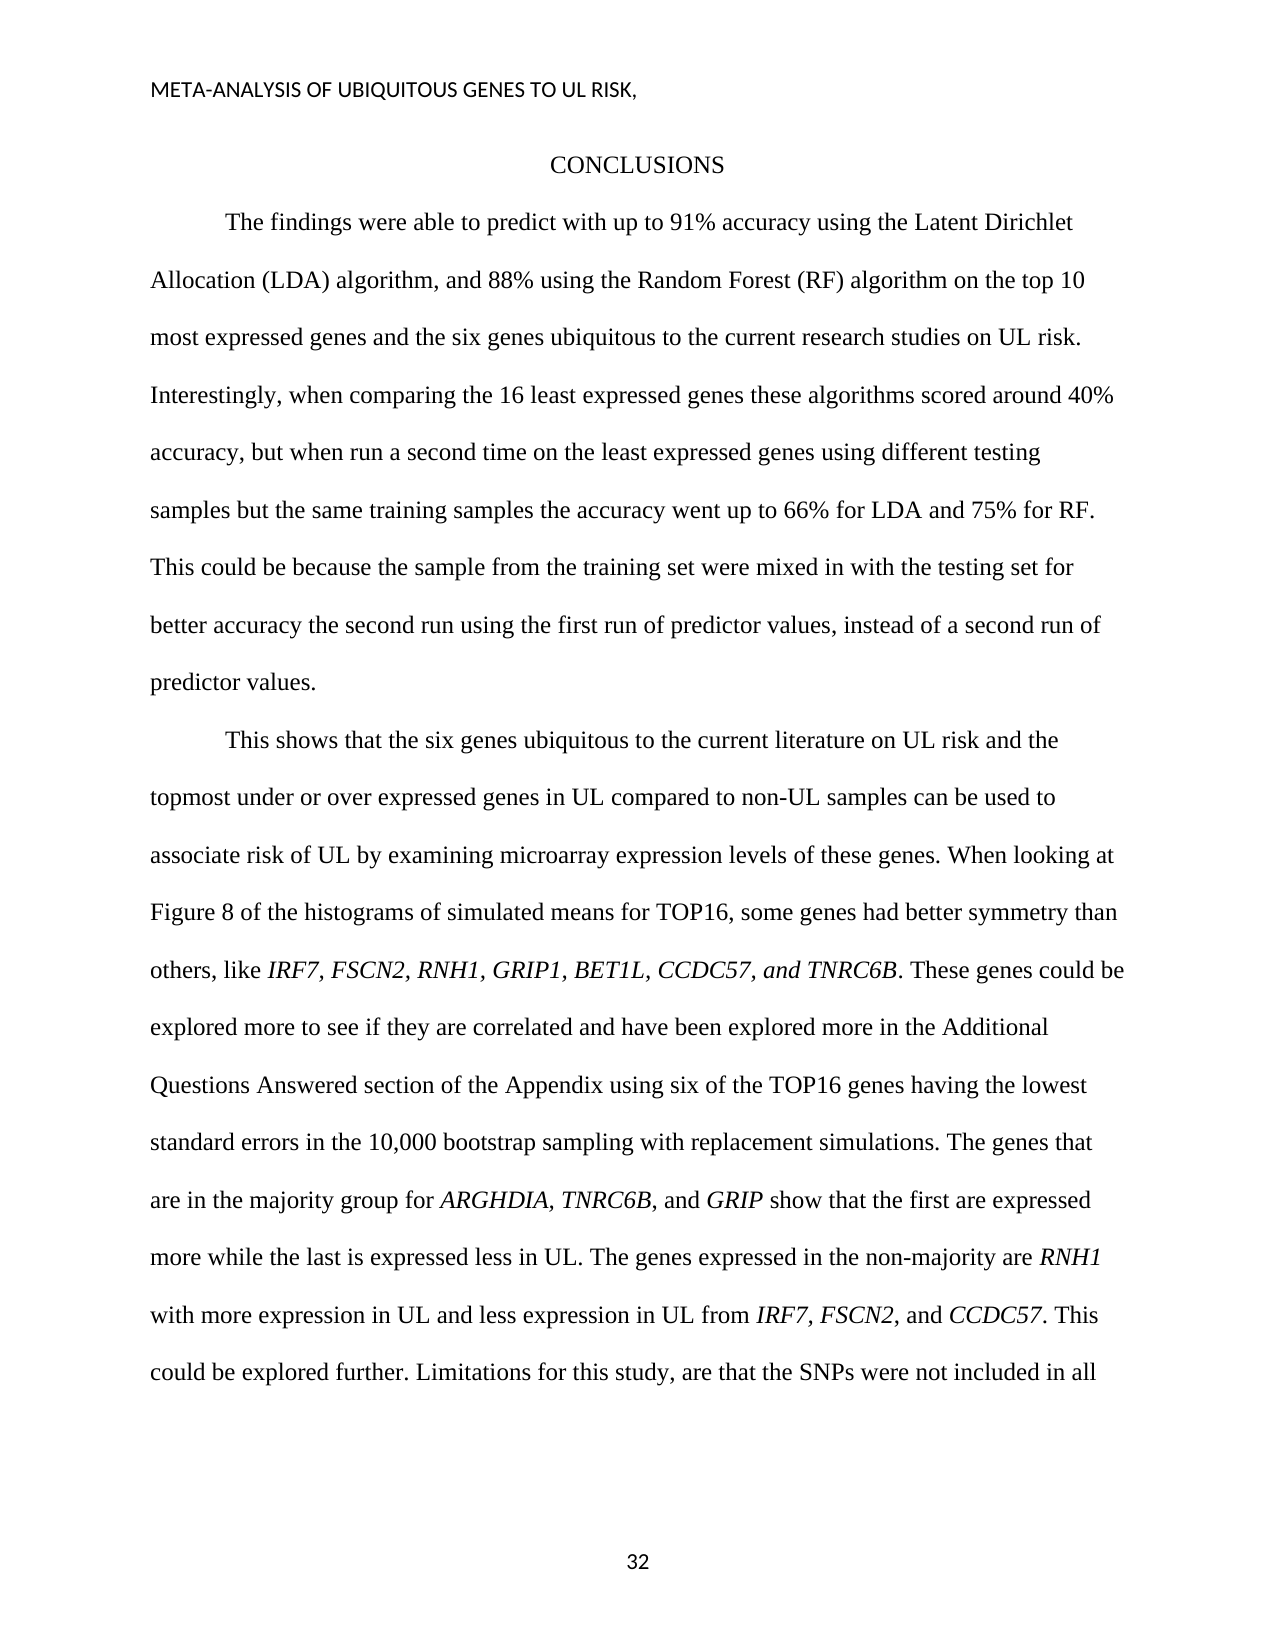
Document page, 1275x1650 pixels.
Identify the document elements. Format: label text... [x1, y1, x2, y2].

text Conclusions [150, 150, 1125, 179]
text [150, 725, 1125, 1386]
text The findings were able to predict with up to 91% accuracy using the Latent Dirichlet Allocation (LDA) algorithm, and 88% using the Random Forest (RF) algorithm on the top 10 most expressed genes and the six genes ubiquitous to the current research studies on UL risk. Interestingly, when comparing the 16 least expressed genes these algorithms scored around 40% accuracy, but when run a second time on the least expressed genes using different testing samples but the same training samples the accuracy went up to 66% for LDA and 75% for RF. This could be because the sample from the training set were mixed in with the testing set for better accuracy the second run using the first run of predictor values, instead of a second run of predictor values. [150, 207, 1125, 696]
